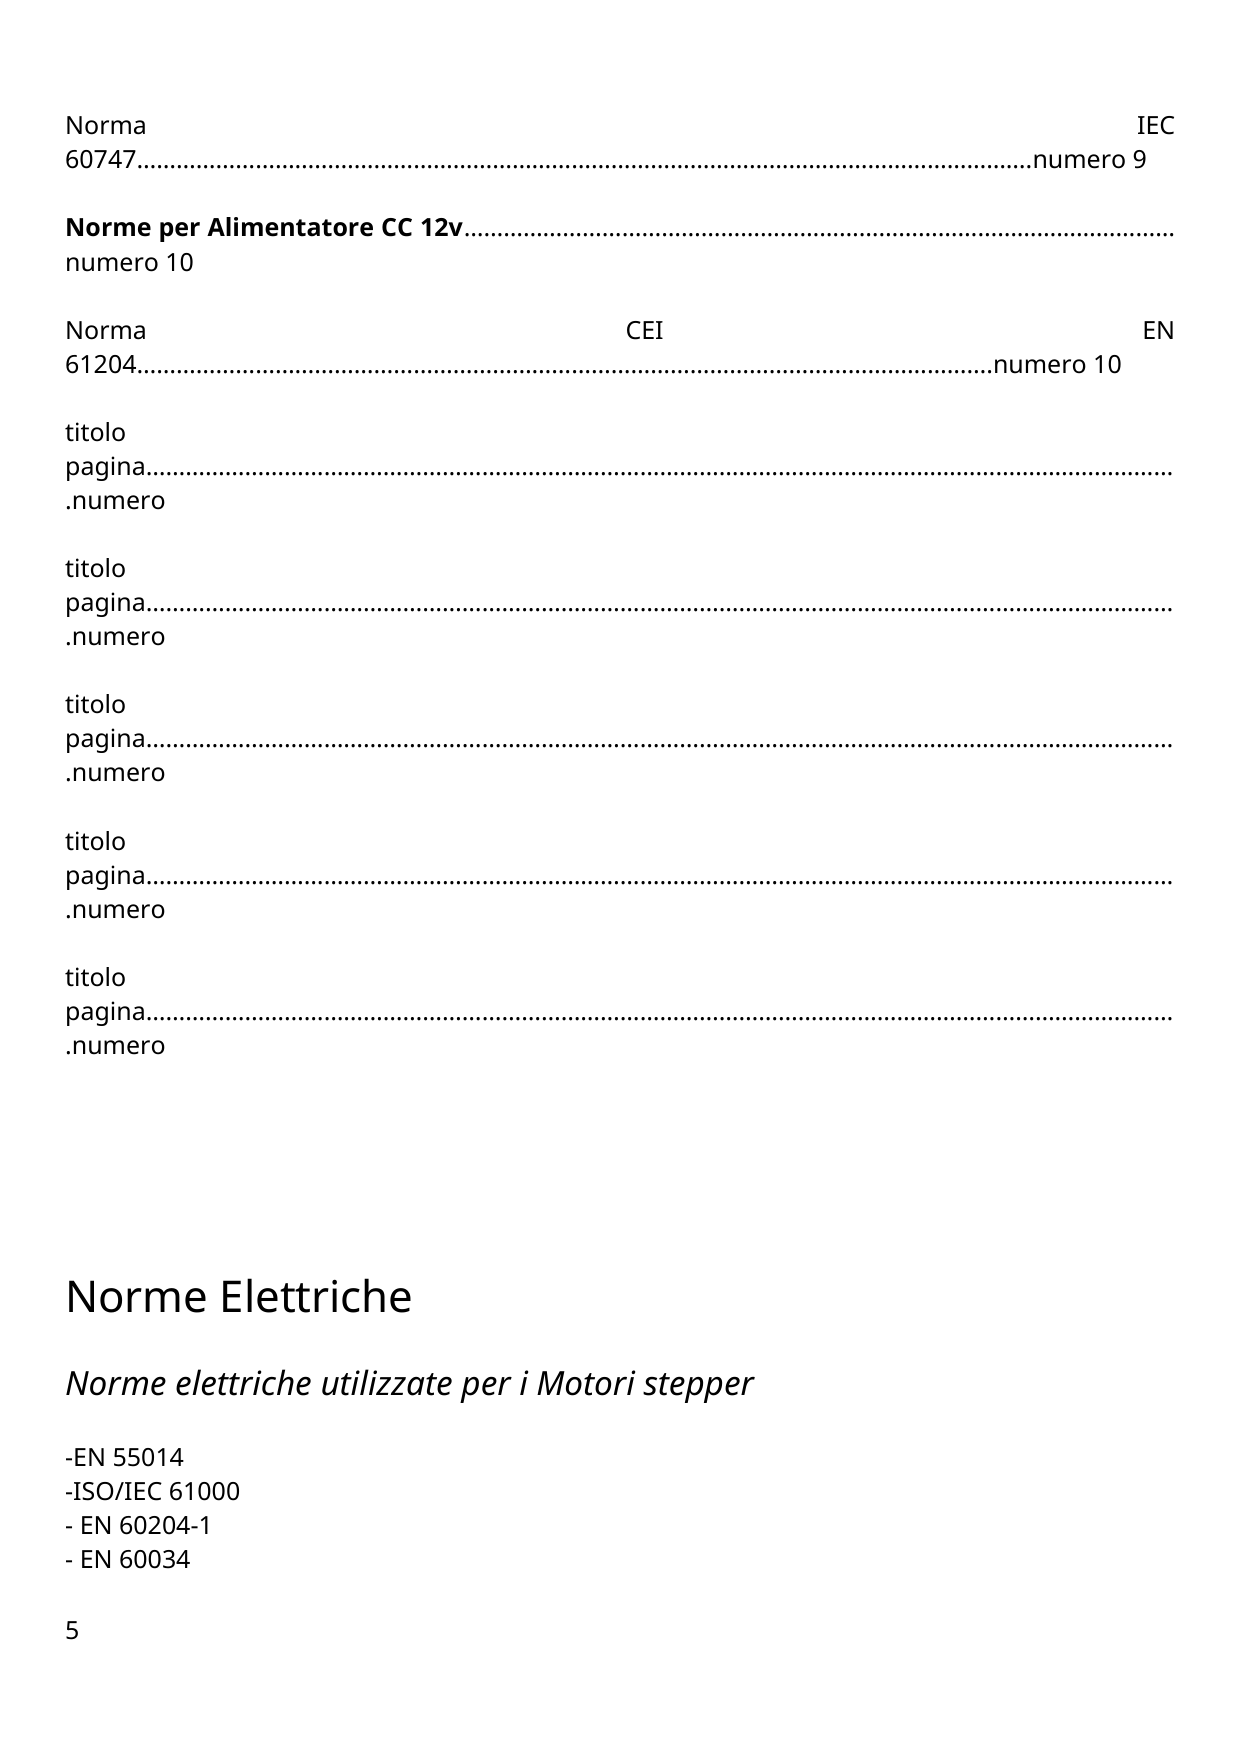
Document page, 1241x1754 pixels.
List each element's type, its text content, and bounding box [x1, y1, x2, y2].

text titolo pagina………………………………………………………………………………………………………………………………………….numero [65, 687, 1175, 789]
text Norme per Alimentatore CC 12v………………………………………………………………………………………………numero 10 [65, 210, 1175, 278]
text titolo pagina………………………………………………………………………………………………………………………………………….numero [65, 823, 1175, 925]
text -EN 55014 [65, 1439, 1175, 1473]
text titolo pagina………………………………………………………………………………………………………………………………………….numero [65, 959, 1175, 1062]
text titolo pagina………………………………………………………………………………………………………………………………………….numero [65, 551, 1175, 653]
text -ISO/IEC 61000 [65, 1473, 1175, 1507]
text Norma CEI EN 61204………………………………………………………………………………………………………………….numero 10 [65, 312, 1175, 380]
subtitle Norme Elettriche [65, 1266, 1175, 1326]
text - EN 60034 [65, 1541, 1175, 1575]
subtitle Norme elettriche utilizzate per i Motori stepper [65, 1360, 1175, 1405]
text Norma IEC 60747……………………………………………………………………………………………………………………….numero 9 [65, 108, 1175, 176]
text titolo pagina………………………………………………………………………………………………………………………………………….numero [65, 414, 1175, 517]
text - EN 60204-1 [65, 1507, 1175, 1541]
